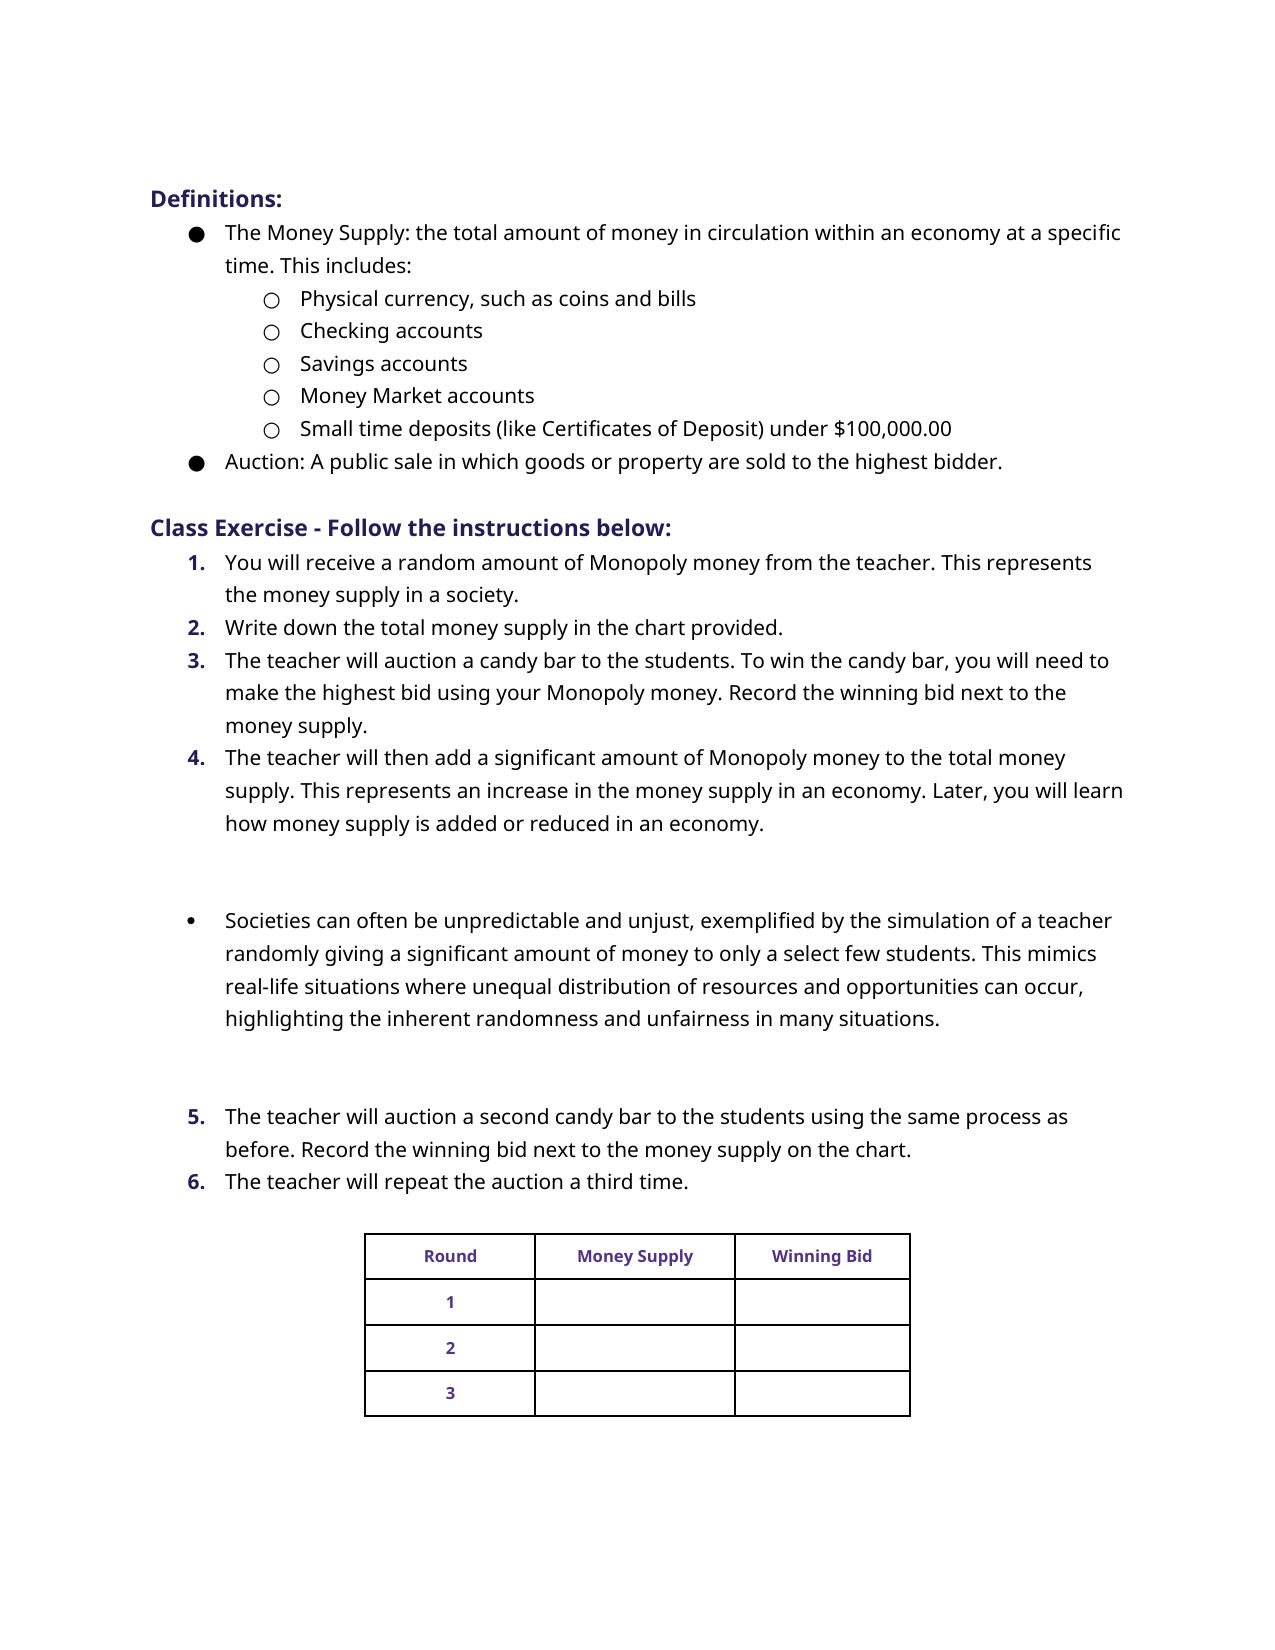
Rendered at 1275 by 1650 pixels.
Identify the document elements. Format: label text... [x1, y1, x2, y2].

list Savings accounts [262, 349, 1125, 377]
table_cell [736, 1280, 909, 1324]
table_cell 2 [366, 1326, 534, 1369]
list Checking accounts [262, 316, 1125, 345]
table_cell 1 [366, 1280, 534, 1324]
table_cell [536, 1372, 734, 1415]
table_cell [736, 1326, 909, 1369]
list Money Market accounts [262, 382, 1125, 410]
table_header Money Supply [536, 1235, 734, 1278]
table_cell [536, 1326, 734, 1369]
list Small time deposits (like Certificates of Deposit) under $100,000.00 [262, 414, 1125, 443]
table_cell 3 [366, 1372, 534, 1415]
list Auction: A public sale in which goods or property are sold to the highest bidder. [187, 447, 1125, 475]
table_header Round [366, 1235, 534, 1278]
list The teacher will then add a significant amount of Monopoly money to the total money supply. This represents an increase in the money supply in an economy. Later, you will learn how money supply is added or reduced in an economy. [187, 743, 1125, 837]
table_cell [736, 1372, 909, 1415]
list Societies can often be unpredictable and unjust, exemplified by the simulation of a teacher randomly giving a significant amount of money to only a select few students. This mimics real-life situations where unequal distribution of resources and opportunities can occur, highlighting the inherent randomness and unfairness in many situations. [187, 907, 1125, 1033]
table_header Winning Bid [736, 1235, 909, 1278]
table_cell [536, 1280, 734, 1324]
list The teacher will auction a candy bar to the students. To win the candy bar, you will need to make the highest bid using your Monopoly money. Record the winning bid next to the money supply. [187, 646, 1125, 739]
list You will receive a random amount of Monopoly money from the teacher. This represents the money supply in a society. [187, 548, 1125, 609]
text Class Exercise - Follow the instructions below: [150, 512, 1125, 543]
list The teacher will auction a second candy bar to the students using the same process as before. Record the winning bid next to the money supply on the chart. [187, 1102, 1125, 1163]
list Write down the total money supply in the chart provided. [187, 613, 1125, 642]
list The teacher will repeat the auction a third time. [187, 1167, 1125, 1196]
list Physical currency, such as coins and bills [262, 284, 1125, 312]
list The Money Supply: the total amount of money in circulation within an economy at a specific time. This includes: [187, 218, 1125, 279]
text Definitions: [150, 183, 1125, 214]
